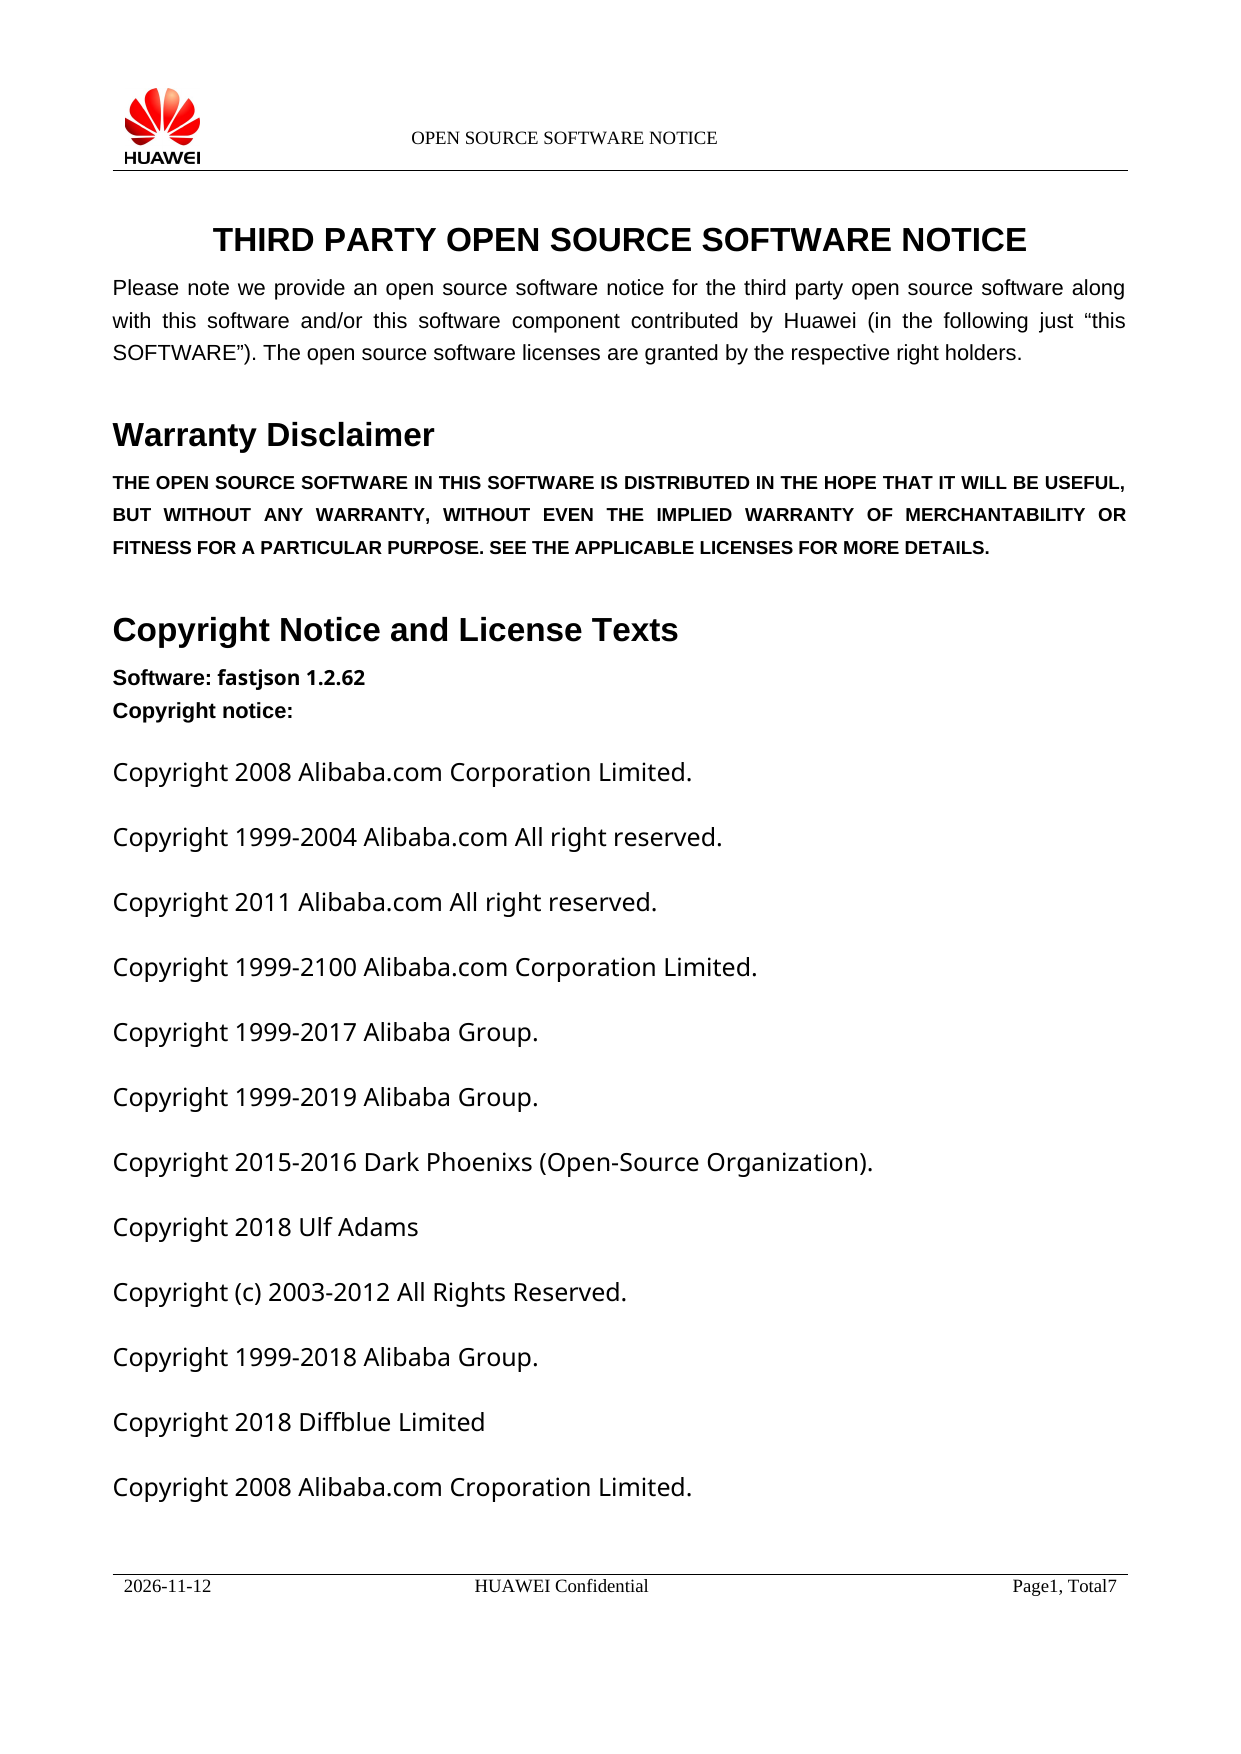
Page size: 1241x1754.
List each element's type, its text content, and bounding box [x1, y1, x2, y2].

text Please note we provide an open source software notice for the third party open source software along with this software and/or this software component contributed by Huawei (in the following just “this SOFTWARE”). The open source software licenses are granted by the respective right holders. [112, 271, 1128, 369]
text Copyright (c) 2003-2012 All Rights Reserved. [112, 1259, 1128, 1324]
text Copyright Notice and License Texts [112, 596, 1128, 661]
text Copyright 1999-2017 Alibaba Group. [112, 999, 1128, 1064]
text Copyright 2008 Alibaba.com Corporation Limited. [112, 739, 1128, 804]
text Copyright 1999-2019 Alibaba Group. [112, 1064, 1128, 1129]
text Copyright 2018 Diffblue Limited [112, 1389, 1128, 1454]
text Copyright 2008 Alibaba.com Croporation Limited. [112, 1454, 1128, 1519]
title Software: fastjson 1.2.62 [112, 661, 1128, 694]
picture [125, 88, 200, 164]
text Copyright 1999-2100 Alibaba.com Corporation Limited. [112, 934, 1128, 999]
text Copyright 2011 Alibaba.com All right reserved. [112, 869, 1128, 934]
text Copyright 1999-2018 Alibaba Group. [112, 1324, 1128, 1389]
text Copyright 1999-2004 Alibaba.com All right reserved. [112, 804, 1128, 869]
text Copyright notice: [112, 694, 1128, 726]
text THIRD PARTY OPEN SOURCE SOFTWARE NOTICE [112, 206, 1128, 271]
text Warranty Disclaimer [112, 401, 1128, 466]
text The open source software in this software is distributed in the hope that it will be useful, but WITHOUT ANY WARRANTY, without even the implied warranty of MERCHANTABILITY or FITNESS FOR A PARTICULAR PURPOSE. See the applicable licenses for more details. [112, 466, 1128, 564]
text Copyright 2015-2016 Dark Phoenixs (Open-Source Organization). [112, 1129, 1128, 1194]
text Copyright 2018 Ulf Adams [112, 1194, 1128, 1259]
